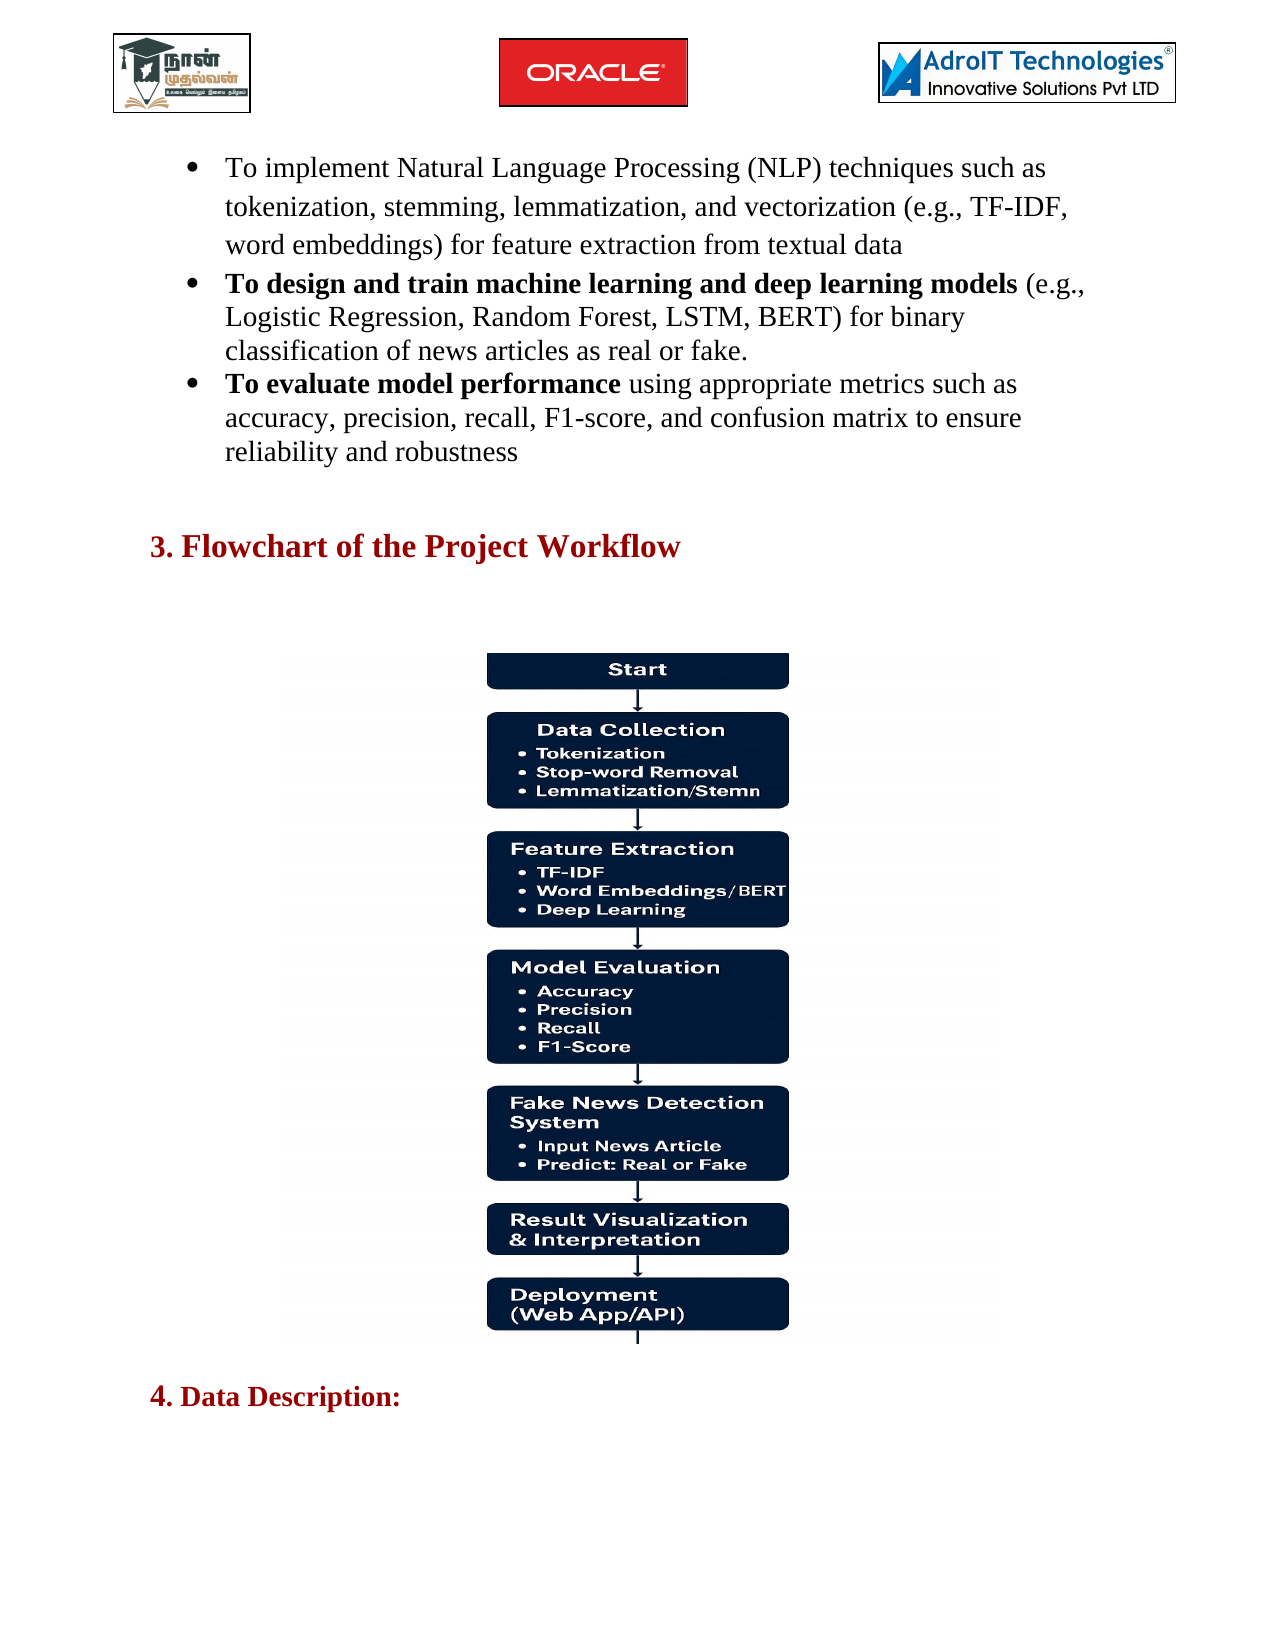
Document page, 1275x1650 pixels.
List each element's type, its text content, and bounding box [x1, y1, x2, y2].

list To implement Natural Language Processing (NLP) techniques such as tokenization, stemming, lemmatization, and vectorization (e.g., TF-IDF, word embeddings) for feature extraction from textual data [187, 150, 1125, 261]
list To evaluate model performance using appropriate metrics such as accuracy, precision, recall, F1-score, and confusion matrix to ensure reliability and robustness [187, 366, 1125, 467]
list To design and train machine learning and deep learning models (e.g., Logistic Regression, Random Forest, LSTM, BERT) for binary classification of news articles as real or fake. [187, 266, 1125, 366]
picture [880, 44, 1175, 102]
picture [278, 653, 997, 1344]
picture [114, 35, 249, 112]
text 3. Flowchart of the Project Workflow [150, 527, 1125, 565]
subtitle 4. Data Description: [150, 1377, 1125, 1413]
picture [500, 40, 687, 105]
